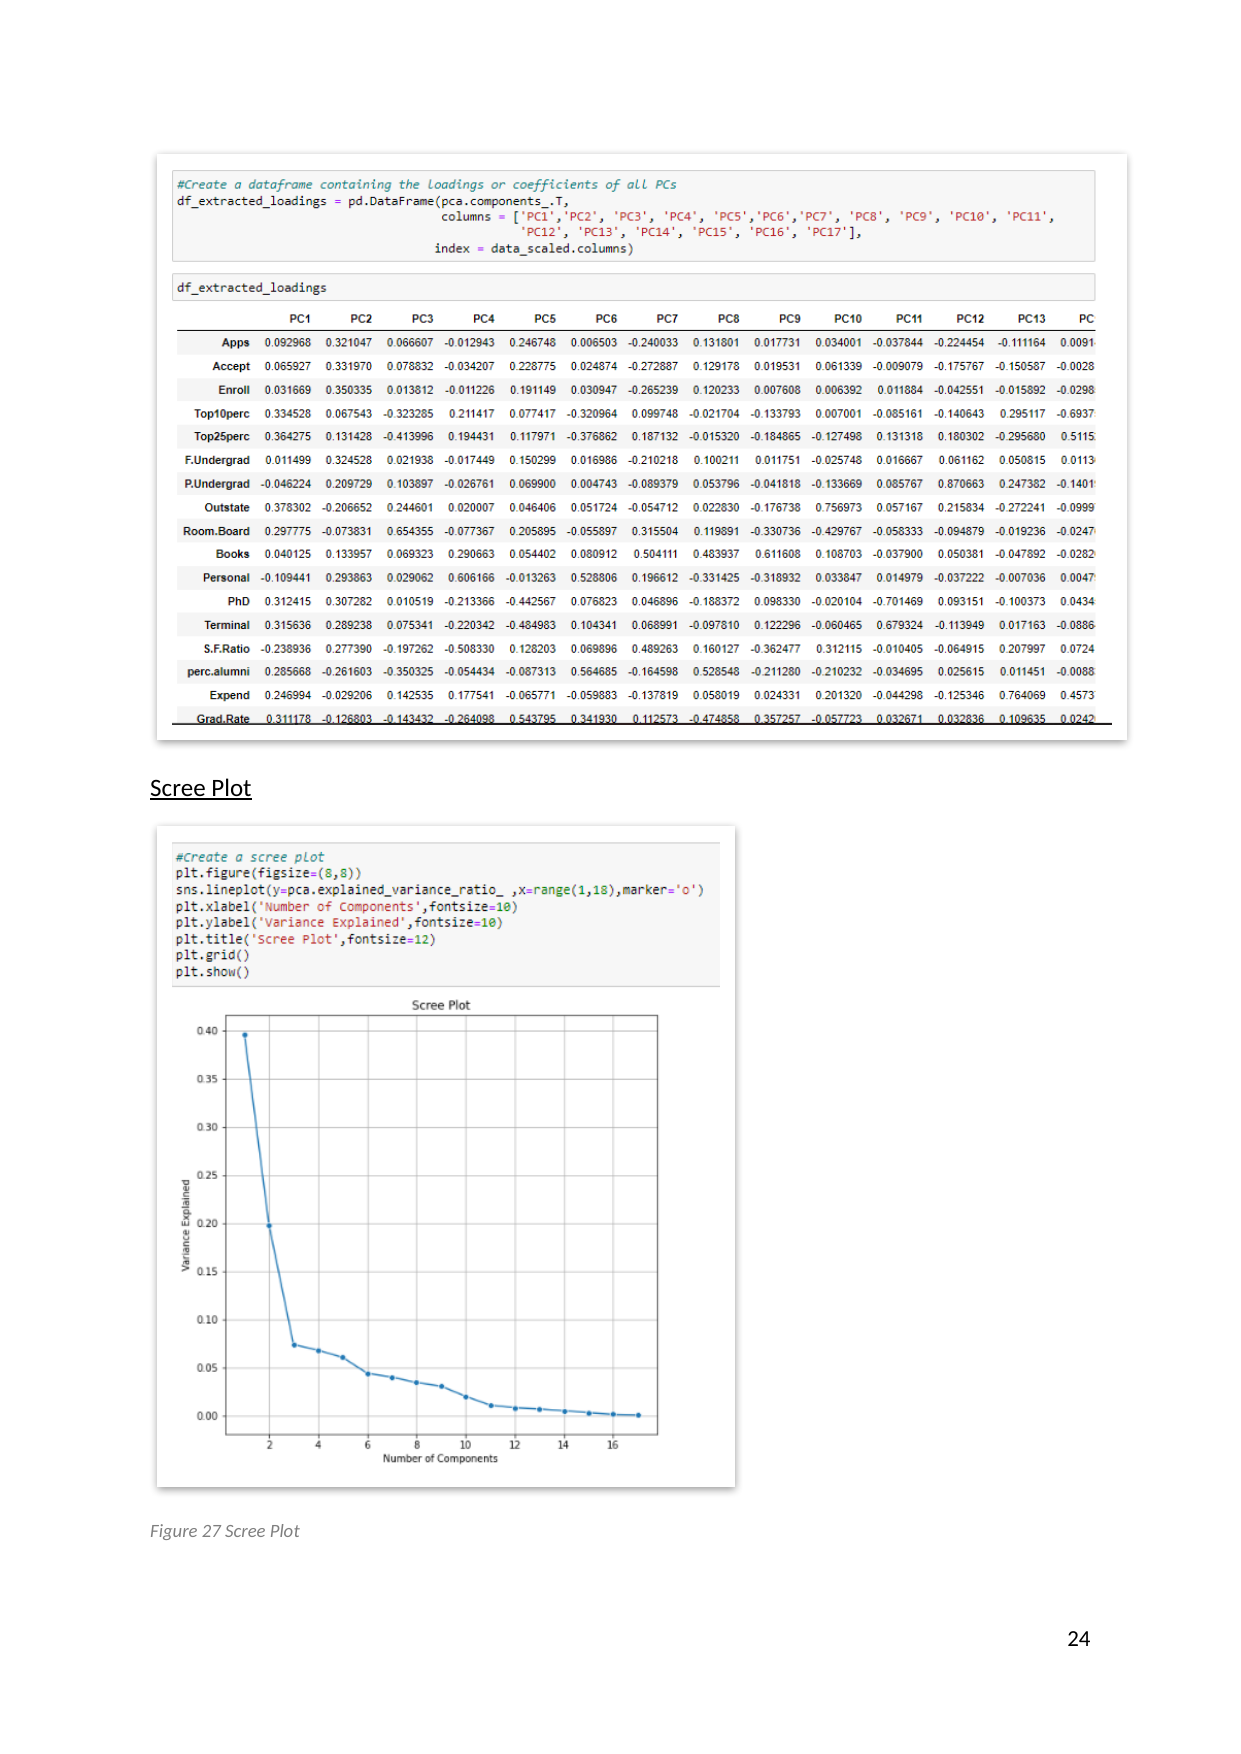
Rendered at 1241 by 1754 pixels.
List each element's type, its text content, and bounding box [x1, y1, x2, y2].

text Figure 27 Scree Plot [150, 1519, 1090, 1542]
text Scree Plot [150, 772, 1090, 803]
picture [172, 840, 720, 1472]
picture [172, 169, 1112, 725]
